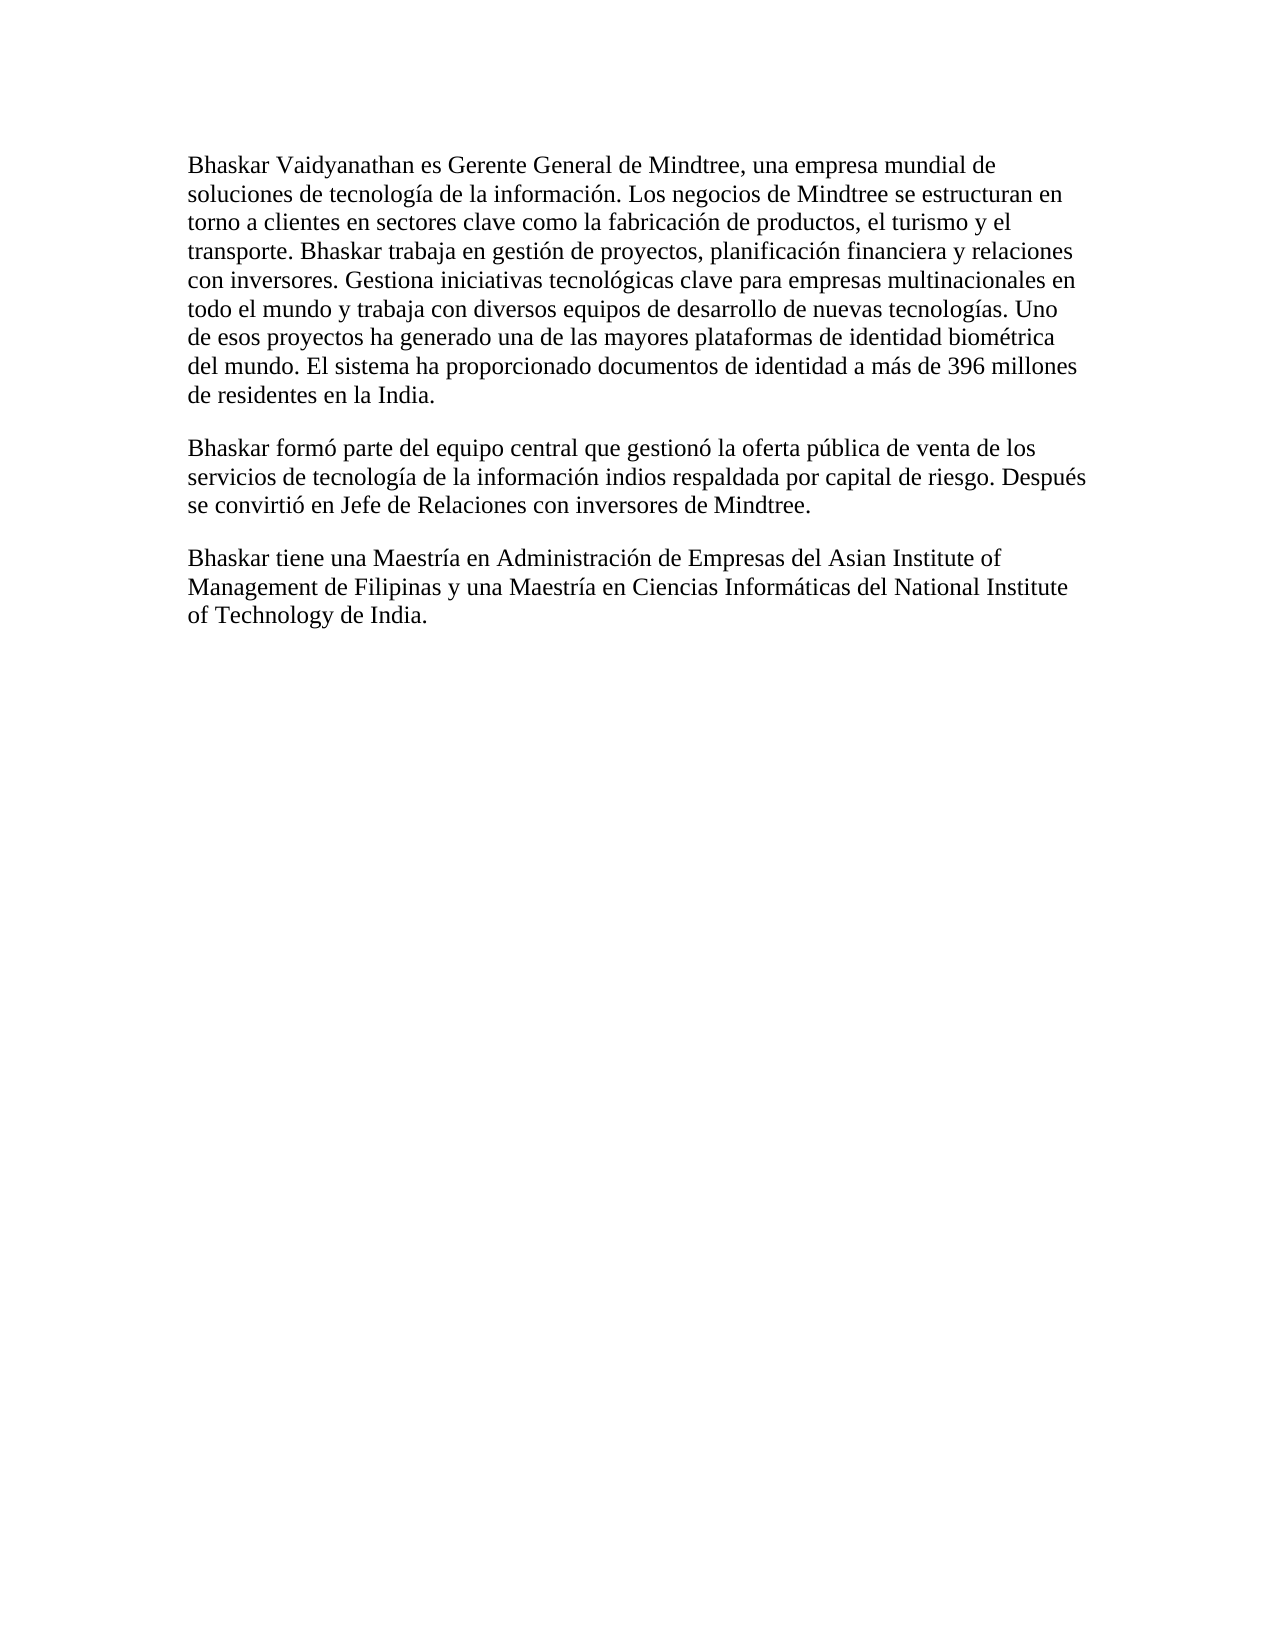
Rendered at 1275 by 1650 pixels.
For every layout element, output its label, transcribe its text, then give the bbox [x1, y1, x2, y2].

text Bhaskar tiene una Maestría en Administración de Empresas del Asian Institute of Management de Filipinas y una Maestría en Ciencias Informáticas del National Institute of Technology de India. [187, 543, 1087, 629]
text Bhaskar formó parte del equipo central que gestionó la oferta pública de venta de los servicios de tecnología de la información indios respaldada por capital de riesgo. Después se convirtió en Jefe de Relaciones con inversores de Mindtree. [187, 433, 1087, 519]
text Bhaskar Vaidyanathan es Gerente General de Mindtree, una empresa mundial de soluciones de tecnología de la información. Los negocios de Mindtree se estructuran en torno a clientes en sectores clave como la fabricación de productos, el turismo y el transporte. Bhaskar trabaja en gestión de proyectos, planificación financiera y relaciones con inversores. Gestiona iniciativas tecnológicas clave para empresas multinacionales en todo el mundo y trabaja con diversos equipos de desarrollo de nuevas tecnologías. Uno de esos proyectos ha generado una de las mayores plataformas de identidad biométrica del mundo. El sistema ha proporcionado documentos de identidad a más de 396 millones de residentes en la India. [187, 150, 1087, 409]
